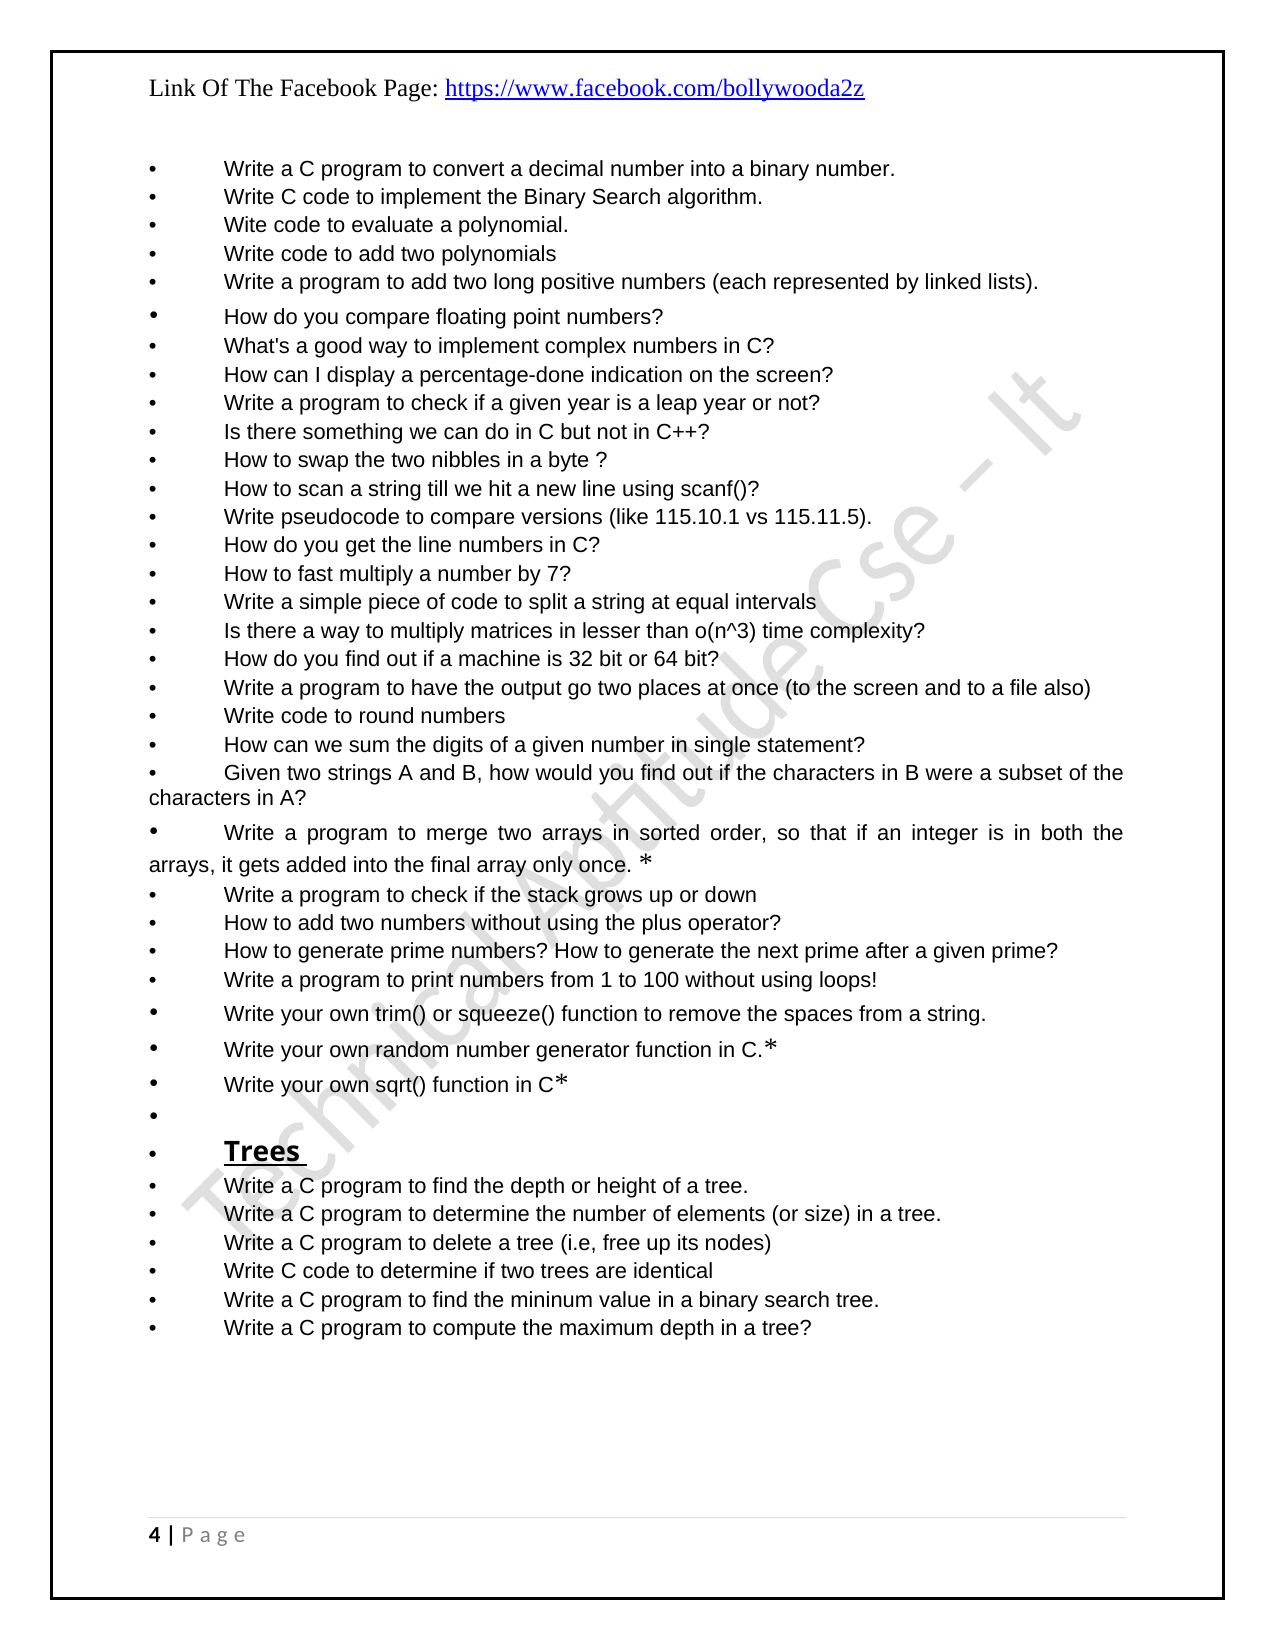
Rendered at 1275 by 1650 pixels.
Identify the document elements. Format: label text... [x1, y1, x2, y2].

list How to add two numbers without using the plus operator? [148, 910, 1126, 935]
list How to scan a string till we hit a new line using scanf()? [148, 476, 1126, 501]
list Write a program to check if the stack grows up or down [148, 882, 1126, 907]
list How to generate prime numbers? How to generate the next prime after a given prime? [148, 938, 1126, 964]
list How do you get the line numbers in C? [148, 532, 1126, 558]
list Write a C program to find the mininum value in a binary search tree. [148, 1287, 1126, 1312]
list Write a C program to find the depth or height of a tree. [148, 1173, 1126, 1198]
list Write a C program to determine the number of elements (or size) in a tree. [148, 1201, 1126, 1227]
list Write a program to merge two arrays in sorted order, so that if an integer is in both the arrays, it gets added into the final array only once. * [148, 813, 1126, 878]
list Write a program to have the output go two places at once (to the screen and to a file also) [148, 674, 1126, 700]
list Is there a way to multiply matrices in lesser than o(n^3) time complexity? [148, 618, 1126, 643]
list Write your own trim() or squeeze() function to remove the spaces from a string. [148, 995, 1126, 1028]
list What's a good way to implement complex numbers in C? [148, 333, 1126, 358]
list How to swap the two nibbles in a byte ? [148, 447, 1126, 472]
list How to fast multiply a number by 7? [148, 561, 1126, 586]
list Write a program to add two long positive numbers (each represented by linked lists). [148, 269, 1126, 294]
list Write C code to determine if two trees are identical [148, 1258, 1126, 1283]
list Given two strings A and B, how would you find out if the characters in B were a subset of the characters in A? [148, 760, 1126, 810]
list How do you find out if a machine is 32 bit or 64 bit? [148, 646, 1126, 671]
list Trees [148, 1131, 1126, 1170]
list How can I display a percentage-done indication on the screen? [148, 362, 1126, 387]
list Write a C program to compute the maximum depth in a tree? [148, 1315, 1126, 1340]
list Write a simple piece of code to split a string at equal intervals [148, 589, 1126, 614]
list Write code to add two polynomials [148, 241, 1126, 266]
list How can we sum the digits of a given number in single statement? [148, 731, 1126, 757]
list Write code to round numbers [148, 703, 1126, 728]
list Write your own sqrt() function in C* [148, 1067, 1126, 1099]
list Write a C program to convert a decimal number into a binary number. [148, 156, 1126, 181]
list Write a program to check if a given year is a leap year or not? [148, 390, 1126, 415]
list Write a program to print numbers from 1 to 100 without using loops! [148, 967, 1126, 992]
list Write pseudocode to compare versions (like 115.10.1 vs 115.11.5). [148, 504, 1126, 529]
list Is there something we can do in C but not in C++? [148, 419, 1126, 444]
list How do you compare floating point numbers? [148, 298, 1126, 330]
list Write C code to implement the Binary Search algorithm. [148, 184, 1126, 209]
list Write your own random number generator function in C.* [148, 1031, 1126, 1063]
list Wite code to evaluate a polynomial. [148, 212, 1126, 238]
list Write a C program to delete a tree (i.e, free up its nodes) [148, 1230, 1126, 1255]
